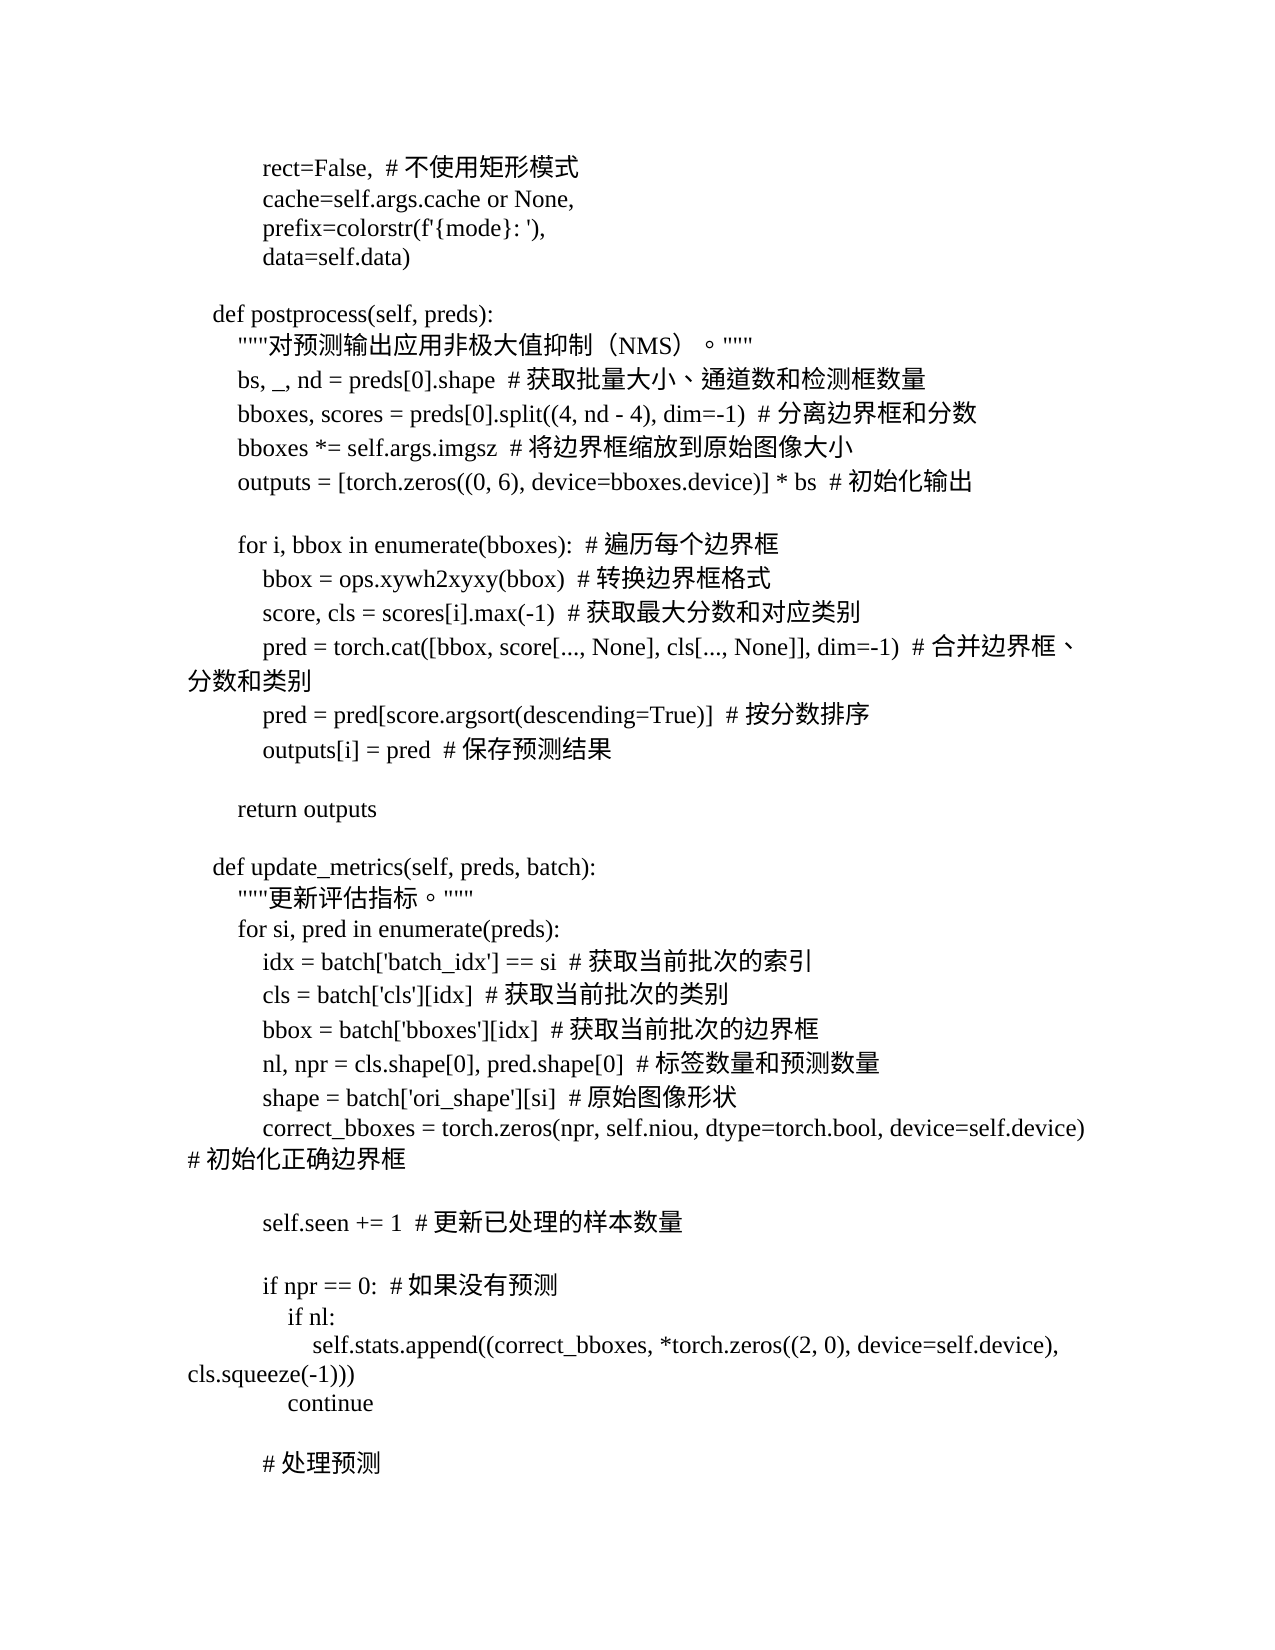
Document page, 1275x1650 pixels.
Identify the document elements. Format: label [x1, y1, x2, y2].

text [187, 150, 1087, 1480]
